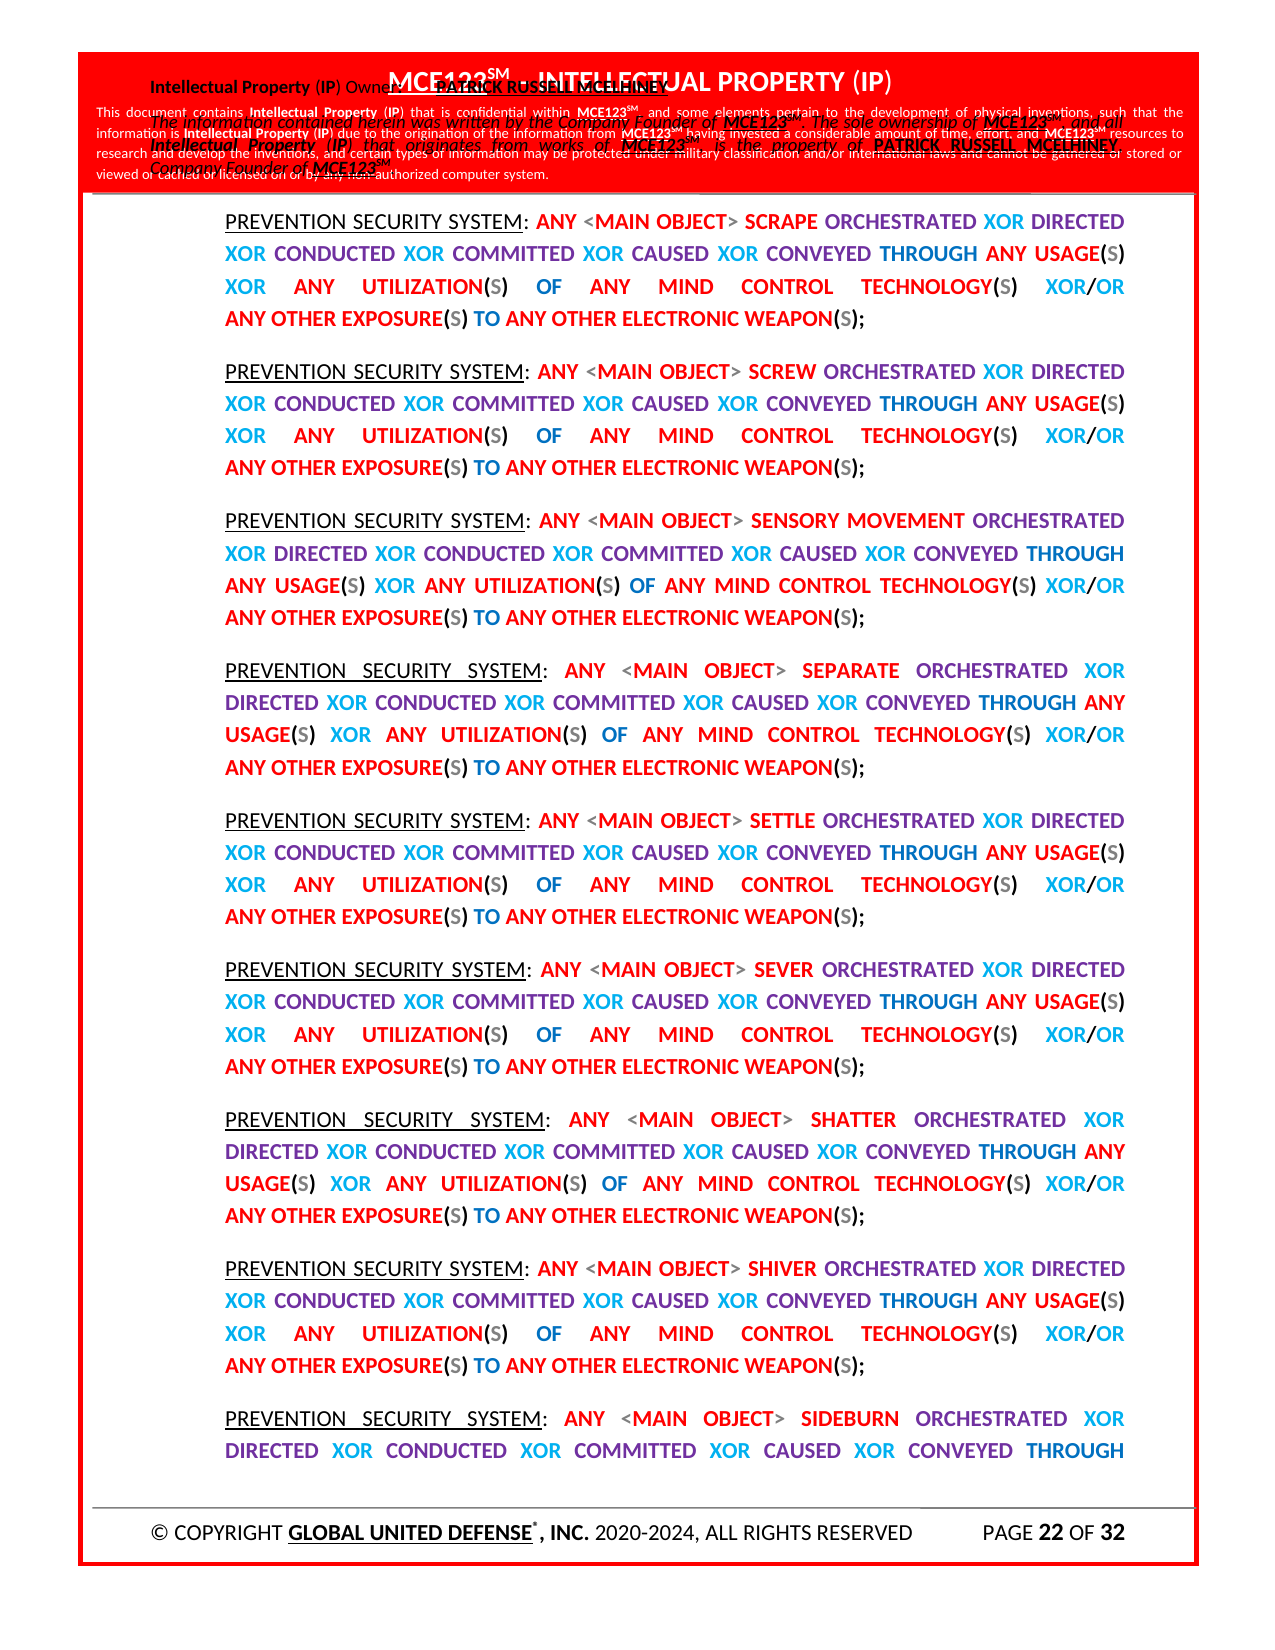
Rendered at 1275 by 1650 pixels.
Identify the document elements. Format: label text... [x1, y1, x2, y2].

text PREVENTION SECURITY SYSTEM: ANY <MAIN OBJECT> SCRAPE ORCHESTRATED XOR DIRECTED XOR CONDUCTED XOR COMMITTED XOR CAUSED XOR CONVEYED THROUGH ANY USAGE(S) XOR ANY UTILIZATION(S) OF ANY MIND CONTROL TECHNOLOGY(S) XOR/OR ANY OTHER EXPOSURE(S) TO ANY OTHER ELECTRONIC WEAPON(S); [225, 207, 1125, 332]
text PREVENTION SECURITY SYSTEM: ANY <MAIN OBJECT> SHIVER ORCHESTRATED XOR DIRECTED XOR CONDUCTED XOR COMMITTED XOR CAUSED XOR CONVEYED THROUGH ANY USAGE(S) XOR ANY UTILIZATION(S) OF ANY MIND CONTROL TECHNOLOGY(S) XOR/OR ANY OTHER EXPOSURE(S) TO ANY OTHER ELECTRONIC WEAPON(S); [225, 1254, 1125, 1379]
text PREVENTION SECURITY SYSTEM: ANY <MAIN OBJECT> SCREW ORCHESTRATED XOR DIRECTED XOR CONDUCTED XOR COMMITTED XOR CAUSED XOR CONVEYED THROUGH ANY USAGE(S) XOR ANY UTILIZATION(S) OF ANY MIND CONTROL TECHNOLOGY(S) XOR/OR ANY OTHER EXPOSURE(S) TO ANY OTHER ELECTRONIC WEAPON(S); [225, 357, 1125, 482]
text PREVENTION SECURITY SYSTEM: ANY <MAIN OBJECT> SENSORY MOVEMENT ORCHESTRATED XOR DIRECTED XOR CONDUCTED XOR COMMITTED XOR CAUSED XOR CONVEYED THROUGH ANY USAGE(S) XOR ANY UTILIZATION(S) OF ANY MIND CONTROL TECHNOLOGY(S) XOR/OR ANY OTHER EXPOSURE(S) TO ANY OTHER ELECTRONIC WEAPON(S); [225, 507, 1125, 631]
text PREVENTION SECURITY SYSTEM: ANY <MAIN OBJECT> SEPARATE ORCHESTRATED XOR DIRECTED XOR CONDUCTED XOR COMMITTED XOR CAUSED XOR CONVEYED THROUGH ANY USAGE(S) XOR ANY UTILIZATION(S) OF ANY MIND CONTROL TECHNOLOGY(S) XOR/OR ANY OTHER EXPOSURE(S) TO ANY OTHER ELECTRONIC WEAPON(S); [225, 656, 1125, 781]
text PREVENTION SECURITY SYSTEM: ANY <MAIN OBJECT> SHATTER ORCHESTRATED XOR DIRECTED XOR CONDUCTED XOR COMMITTED XOR CAUSED XOR CONVEYED THROUGH ANY USAGE(S) XOR ANY UTILIZATION(S) OF ANY MIND CONTROL TECHNOLOGY(S) XOR/OR ANY OTHER EXPOSURE(S) TO ANY OTHER ELECTRONIC WEAPON(S); [225, 1105, 1125, 1229]
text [225, 1404, 1125, 1464]
text PREVENTION SECURITY SYSTEM: ANY <MAIN OBJECT> SETTLE ORCHESTRATED XOR DIRECTED XOR CONDUCTED XOR COMMITTED XOR CAUSED XOR CONVEYED THROUGH ANY USAGE(S) XOR ANY UTILIZATION(S) OF ANY MIND CONTROL TECHNOLOGY(S) XOR/OR ANY OTHER EXPOSURE(S) TO ANY OTHER ELECTRONIC WEAPON(S); [225, 806, 1125, 930]
text PREVENTION SECURITY SYSTEM: ANY <MAIN OBJECT> SEVER ORCHESTRATED XOR DIRECTED XOR CONDUCTED XOR COMMITTED XOR CAUSED XOR CONVEYED THROUGH ANY USAGE(S) XOR ANY UTILIZATION(S) OF ANY MIND CONTROL TECHNOLOGY(S) XOR/OR ANY OTHER EXPOSURE(S) TO ANY OTHER ELECTRONIC WEAPON(S); [225, 955, 1125, 1080]
